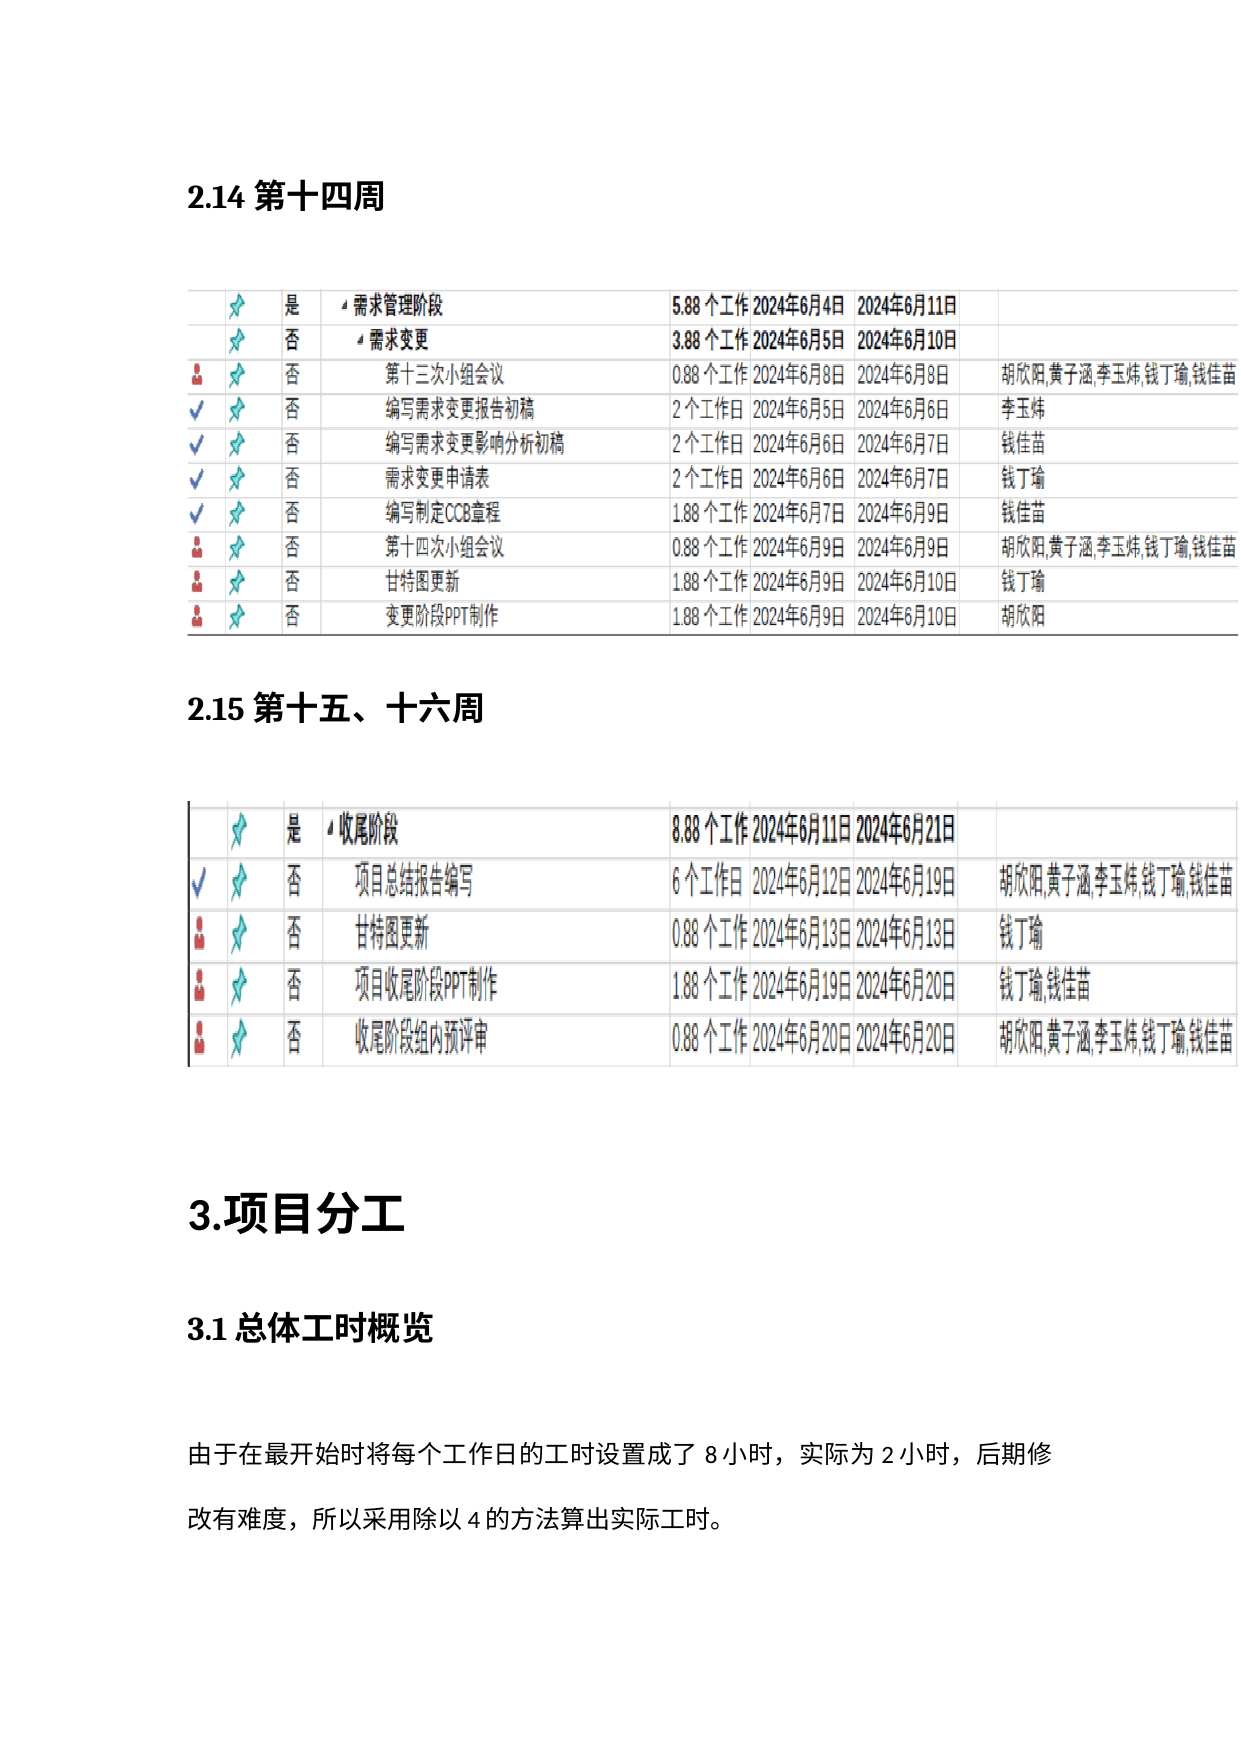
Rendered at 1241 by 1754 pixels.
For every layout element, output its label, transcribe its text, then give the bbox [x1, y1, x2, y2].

subtitle 2.15 第十五、十六周 [187, 674, 1053, 739]
picture [187, 801, 1239, 1067]
text 由于在最开始时将每个工作日的工时设置成了8小时，实际为2小时，后期修改有难度，所以采用除以4的方法算出实际工时。 [187, 1420, 1053, 1550]
subtitle 3.项目分工 [187, 1161, 1053, 1259]
subtitle 3.1总体工时概览 [187, 1293, 1053, 1358]
picture [187, 289, 1239, 636]
subtitle 2.14 第十四周 [187, 162, 1053, 227]
